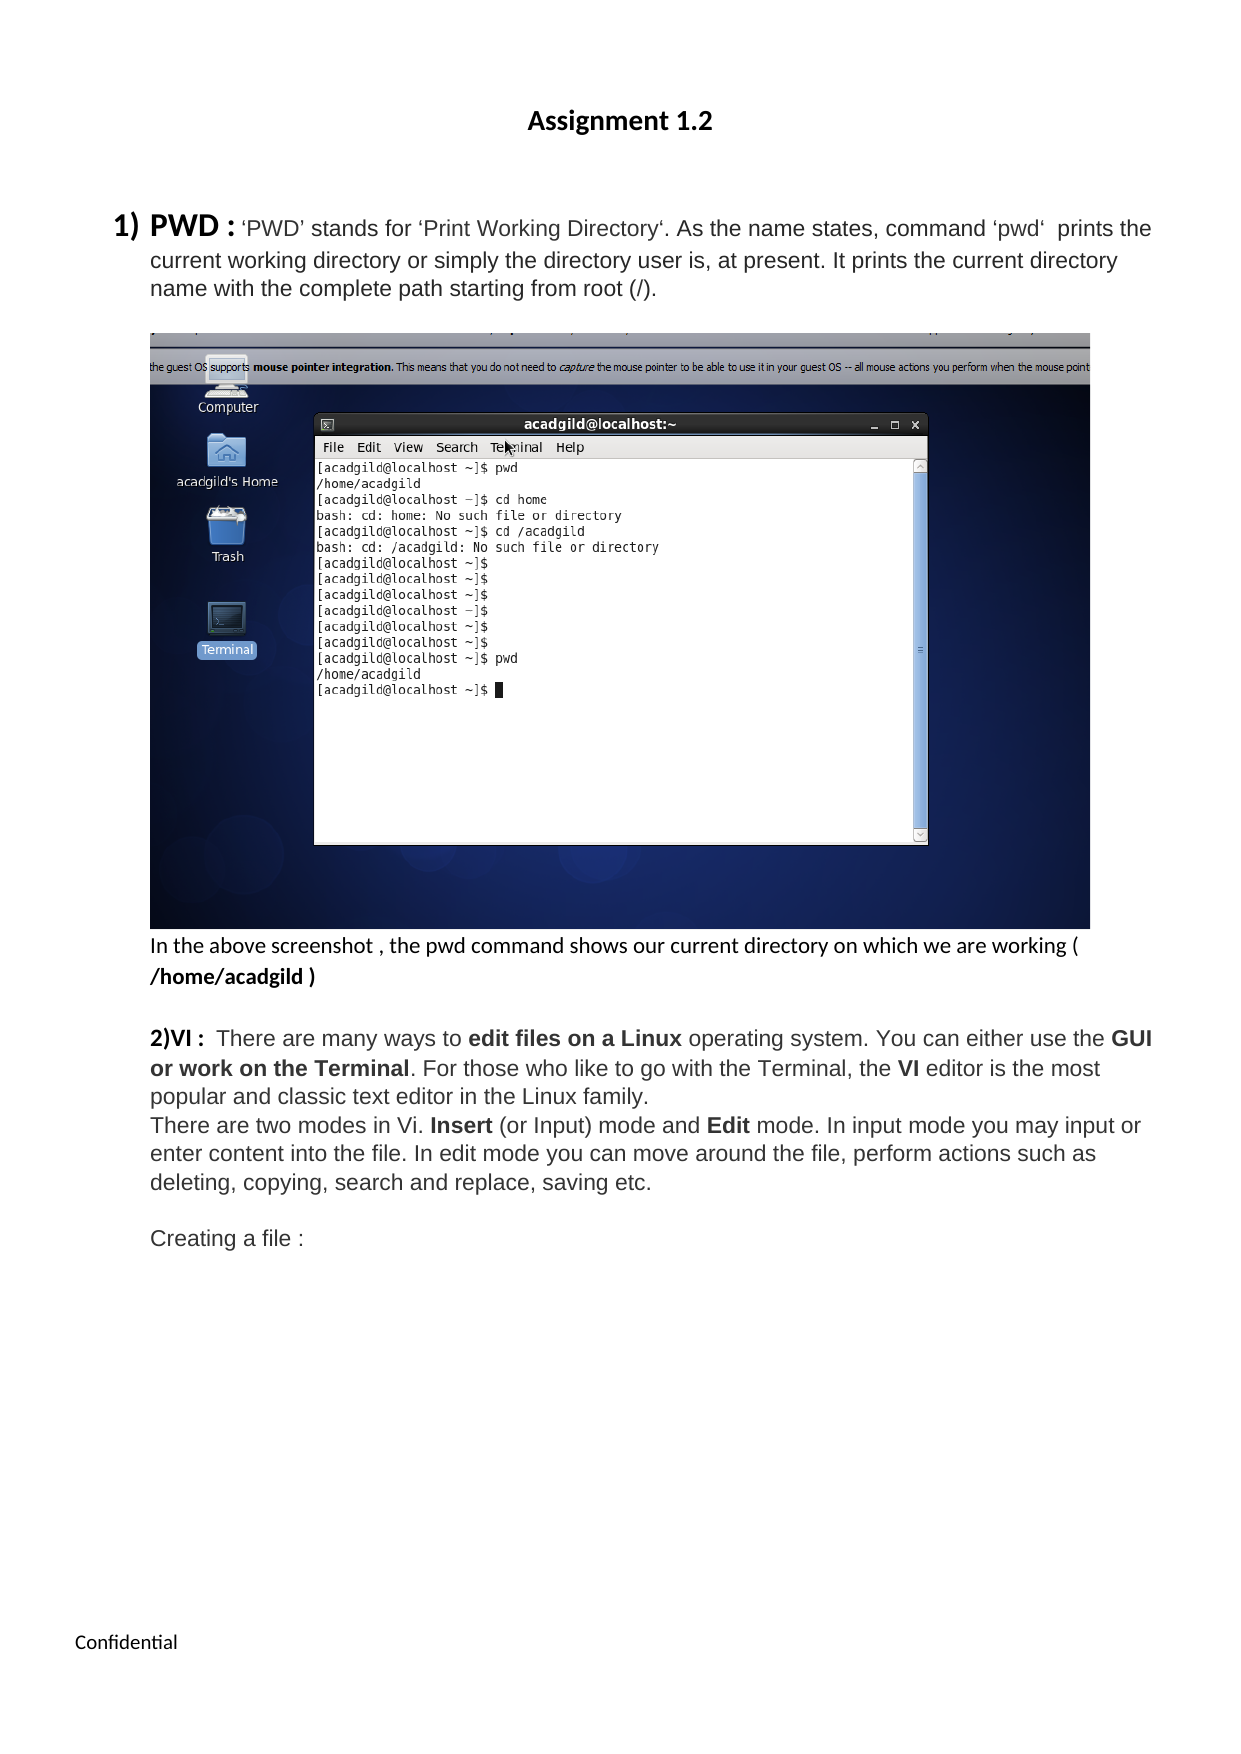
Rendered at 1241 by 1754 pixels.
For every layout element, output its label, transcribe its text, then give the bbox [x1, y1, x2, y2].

list There are two modes in Vi. Insert (or Input) mode and Edit mode. In input mode you may input or enter content into the file. In edit mode you can move around the file, perform actions such as deleting, copying, search and replace, saving etc. [150, 1112, 1165, 1195]
picture [150, 333, 1091, 930]
text Assignment 1.2 [75, 102, 1165, 137]
list In the above screenshot , the pwd command shows our current directory on which we are working ( /home/acadgild ) [150, 932, 1165, 990]
list 2)VI : There are many ways to edit files on a Linux operating system. You can either use the GUI or work on the Terminal. For those who like to go with the Terminal, the VI editor is the most popular and classic text editor in the Linux family. [150, 1022, 1165, 1109]
list PWD : ‘PWD’ stands for ‘Print Working Directory‘. As the name states, command ‘pwd‘ prints the current working directory or simply the directory user is, at present. It prints the current directory name with the complete path starting from root (/). [112, 204, 1165, 301]
list Creating a file : [150, 1225, 1165, 1282]
